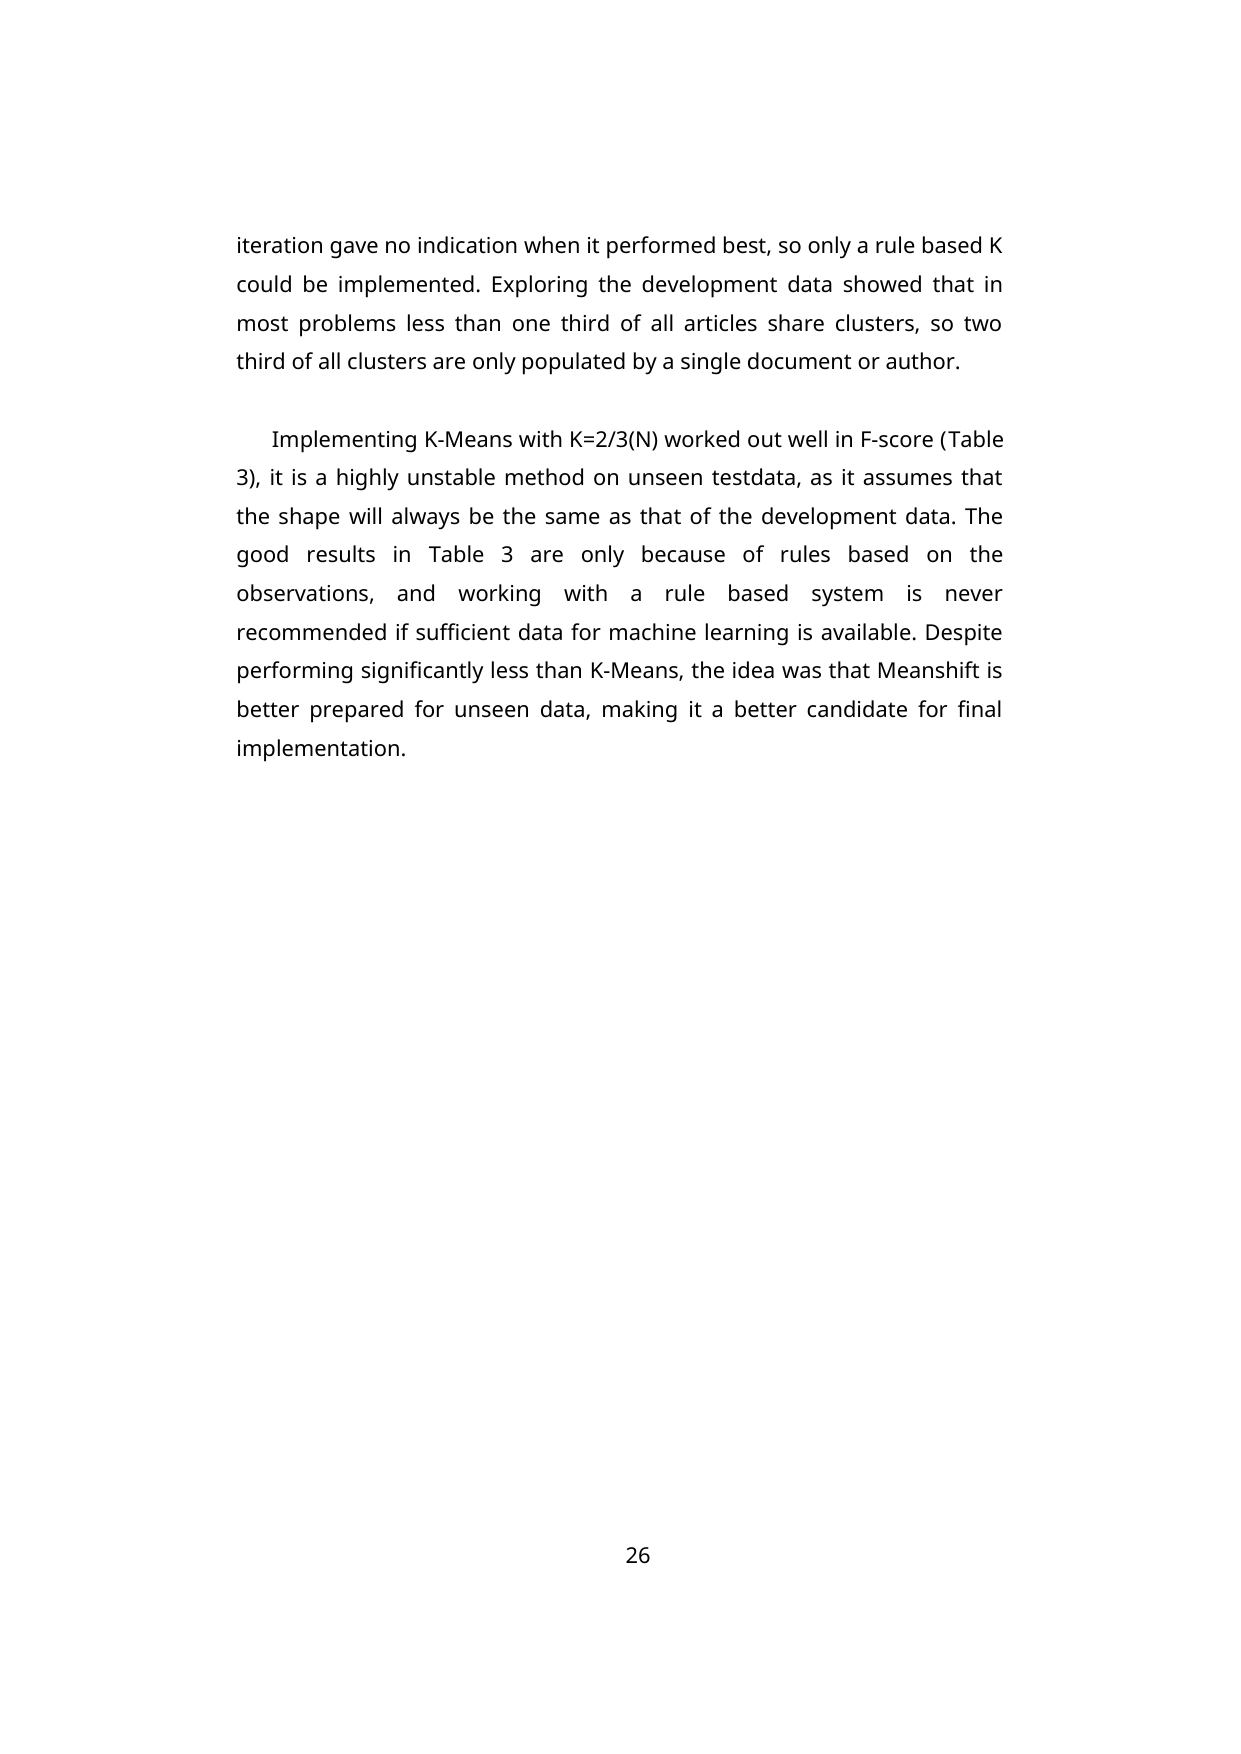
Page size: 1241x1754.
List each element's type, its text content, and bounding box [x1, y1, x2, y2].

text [236, 230, 1004, 376]
text Implementing K-Means with K=2/3(N) worked out well in F-score (Table 3), it is a highly unstable method on unseen testdata, as it assumes that the shape will always be the same as that of the development data. The good results in Table 3 are only because of rules based on the observations, and working with a rule based system is never recommended if sufficient data for machine learning is available. Despite performing significantly less than K-Means, the idea was that Meanshift is better prepared for unseen data, making it a better candidate for final implementation. [236, 423, 1004, 762]
